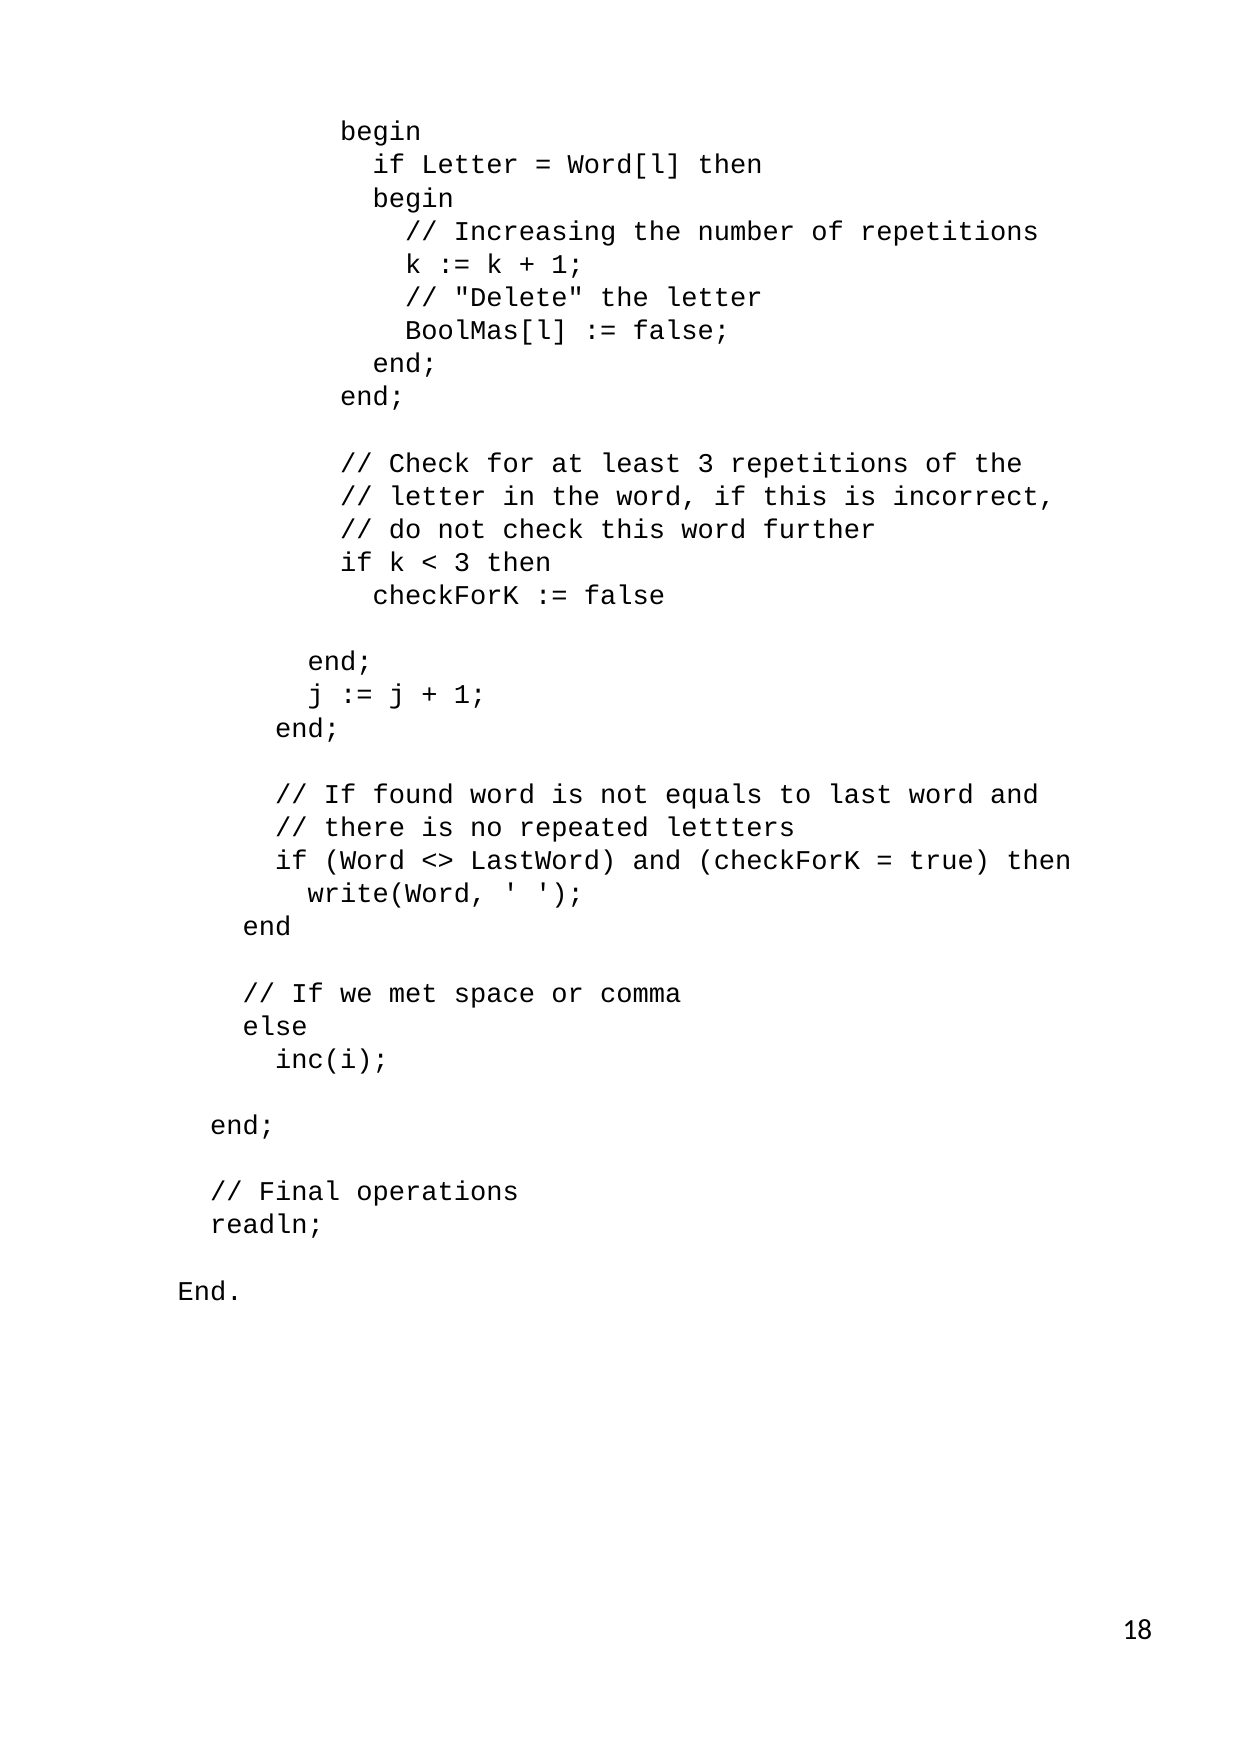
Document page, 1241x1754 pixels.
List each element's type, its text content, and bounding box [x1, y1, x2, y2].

text End. [177, 1277, 1152, 1308]
text begin [177, 118, 1152, 149]
text if k < 3 then [177, 549, 1152, 579]
text BoolMas[l] := false; [177, 317, 1152, 348]
text end; [177, 1112, 1152, 1143]
text else [177, 1012, 1152, 1043]
text // "Delete" the letter [177, 284, 1152, 314]
text // there is no repeated lettters [177, 814, 1152, 844]
text j := j + 1; [177, 681, 1152, 712]
text // If we met space or comma [177, 979, 1152, 1010]
text // Check for at least 3 repetitions of the [177, 449, 1152, 480]
text // do not check this word further [177, 516, 1152, 546]
text // letter in the word, if this is incorrect, [177, 482, 1152, 513]
text k := k + 1; [177, 251, 1152, 281]
text // Increasing the number of repetitions [177, 217, 1152, 248]
text inc(i); [177, 1046, 1152, 1076]
text end [177, 913, 1152, 944]
text // If found word is not equals to last word and [177, 781, 1152, 811]
text readln; [177, 1211, 1152, 1242]
text end; [177, 714, 1152, 745]
text checkForK := false [177, 582, 1152, 613]
text write(Word, ' '); [177, 880, 1152, 911]
text end; [177, 383, 1152, 414]
text end; [177, 648, 1152, 679]
text begin [177, 184, 1152, 215]
text // Final operations [177, 1178, 1152, 1209]
text if (Word <> LastWord) and (checkForK = true) then [177, 847, 1152, 878]
text end; [177, 350, 1152, 381]
text if Letter = Word[l] then [177, 151, 1152, 182]
